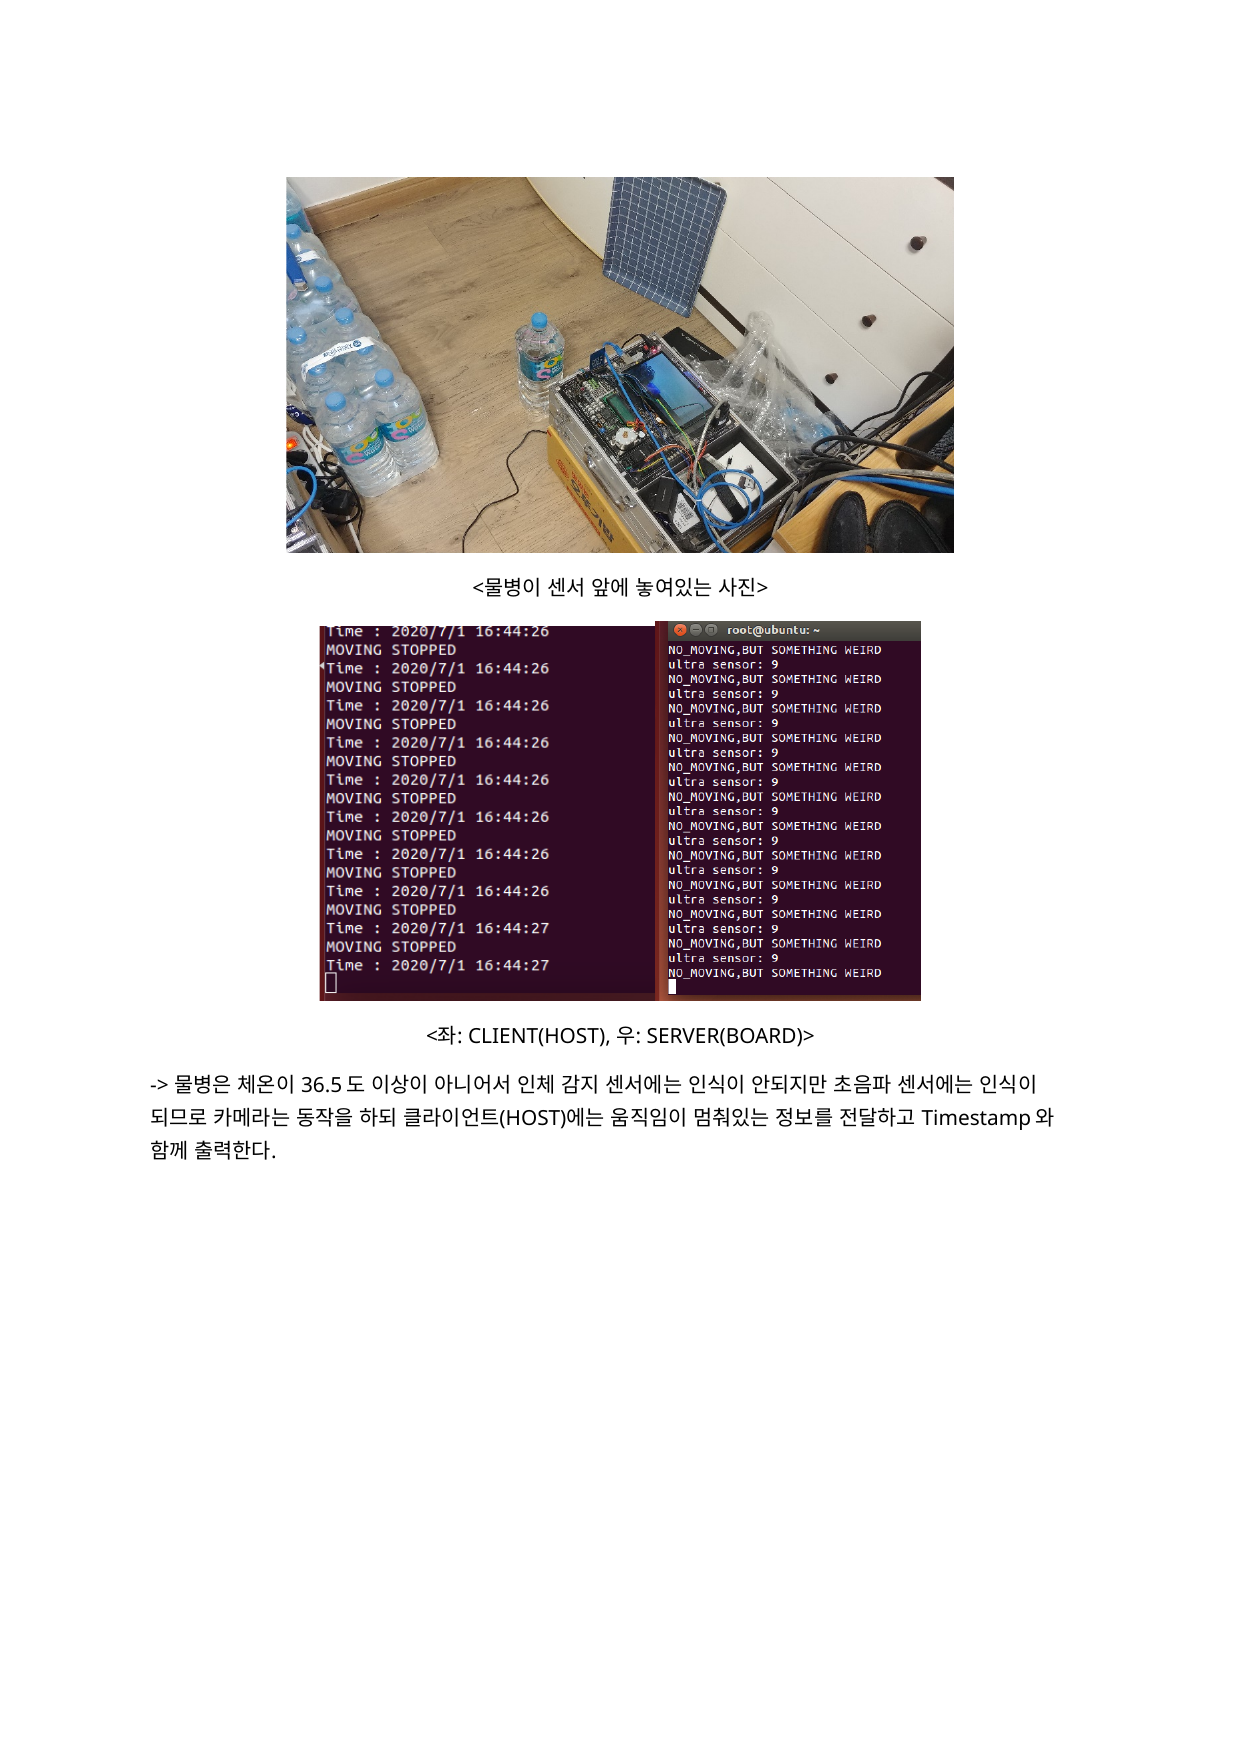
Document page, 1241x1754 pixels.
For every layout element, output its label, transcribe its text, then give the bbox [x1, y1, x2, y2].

text <물병이 센서 앞에 놓여있는 사진> [150, 572, 1090, 602]
picture [319, 621, 921, 1001]
picture [286, 177, 954, 553]
text <좌: CLIENT(HOST), 우: SERVER(BOARD)> [150, 1019, 1090, 1049]
text -> 물병은 체온이 36.5도 이상이 아니어서 인체 감지 센서에는 인식이 안되지만 초음파 센서에는 인식이 되므로 카메라는 동작을 하되 클라이언트(HOST)에는 움직임이 멈춰있는 정보를 전달하고 Timestamp와 함께 출력한다. [150, 1069, 1090, 1164]
